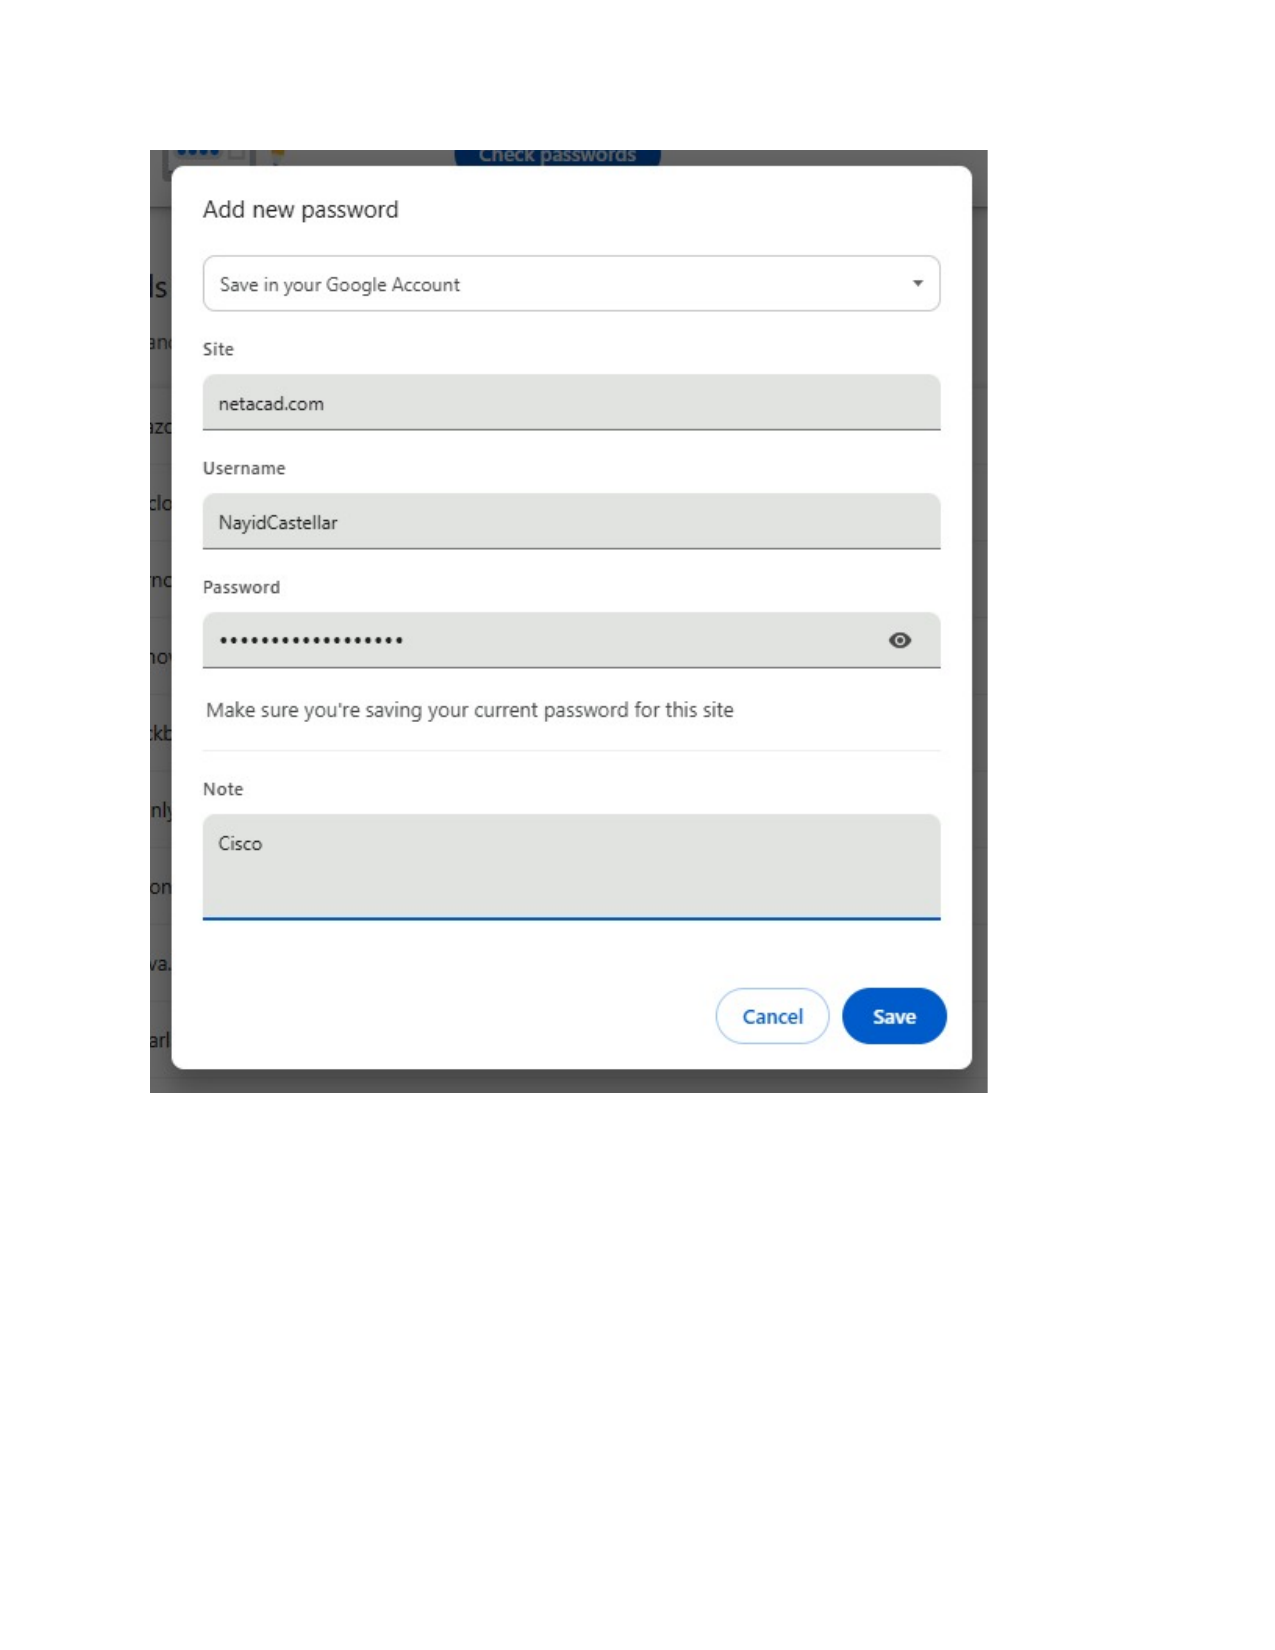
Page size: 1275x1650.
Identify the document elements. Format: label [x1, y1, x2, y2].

picture [150, 150, 988, 1093]
